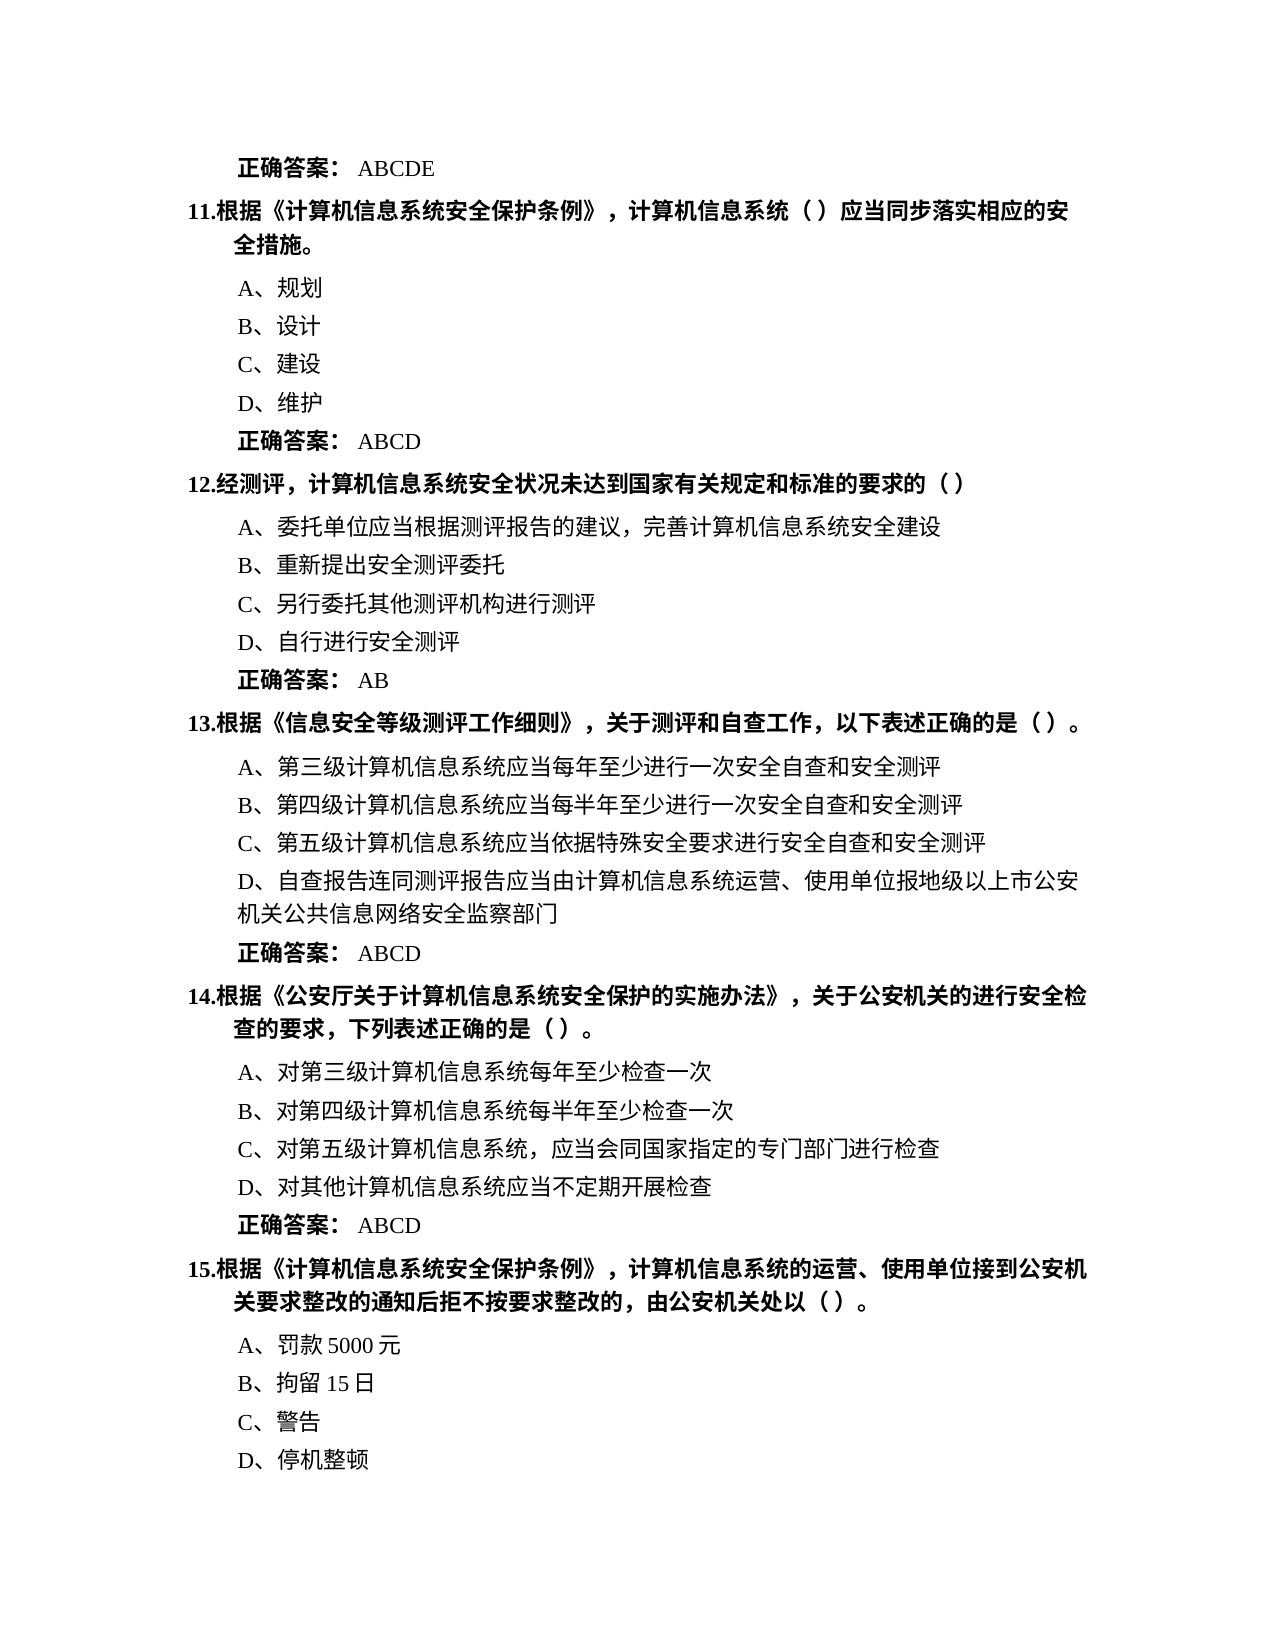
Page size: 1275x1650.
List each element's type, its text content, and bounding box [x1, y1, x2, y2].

subtitle 12.经测评，计算机信息系统安全状况未达到国家有关规定和标准的要求的（ ） [187, 466, 1087, 499]
text D、自行进行安全测评 [237, 624, 1087, 657]
text C、警告 [237, 1403, 1087, 1437]
text 正确答案： ABCDE [237, 150, 1087, 183]
text C、第五级计算机信息系统应当依据特殊安全要求进行安全自查和安全测评 [237, 825, 1087, 858]
text B、拘留15日 [237, 1365, 1087, 1398]
text A、委托单位应当根据测评报告的建议，完善计算机信息系统安全建设 [237, 509, 1087, 542]
text B、第四级计算机信息系统应当每半年至少进行一次安全自查和安全测评 [237, 787, 1087, 820]
text 正确答案： ABCD [237, 423, 1087, 456]
text 正确答案： AB [237, 662, 1087, 695]
text A、规划 [237, 270, 1087, 303]
text A、第三级计算机信息系统应当每年至少进行一次安全自查和安全测评 [237, 748, 1087, 782]
text 正确答案： ABCD [237, 934, 1087, 968]
text A、罚款5000元 [237, 1327, 1087, 1360]
text C、对第五级计算机信息系统，应当会同国家指定的专门部门进行检查 [237, 1131, 1087, 1164]
text D、对其他计算机信息系统应当不定期开展检查 [237, 1169, 1087, 1202]
text D、维护 [237, 384, 1087, 418]
subtitle 15.根据《计算机信息系统安全保护条例》，计算机信息系统的运营、使用单位接到公安机关要求整改的通知后拒不按要求整改的，由公安机关处以（ ）。 [187, 1250, 1087, 1317]
subtitle 11.根据《计算机信息系统安全保护条例》，计算机信息系统（ ）应当同步落实相应的安全措施。 [187, 193, 1087, 260]
subtitle 13.根据《信息安全等级测评工作细则》，关于测评和自查工作，以下表述正确的是（ ）。 [187, 705, 1087, 738]
text C、建设 [237, 346, 1087, 379]
subtitle 14.根据《公安厅关于计算机信息系统安全保护的实施办法》，关于公安机关的进行安全检查的要求，下列表述正确的是（ ）。 [187, 978, 1087, 1044]
text 正确答案： ABCD [237, 1207, 1087, 1240]
text B、设计 [237, 308, 1087, 341]
text D、停机整顿 [237, 1442, 1087, 1475]
text C、另行委托其他测评机构进行测评 [237, 586, 1087, 619]
text B、对第四级计算机信息系统每半年至少检查一次 [237, 1092, 1087, 1126]
text A、对第三级计算机信息系统每年至少检查一次 [237, 1054, 1087, 1087]
text B、重新提出安全测评委托 [237, 547, 1087, 581]
text D、自查报告连同测评报告应当由计算机信息系统运营、使用单位报地级以上市公安机关公共信息网络安全监察部门 [237, 863, 1087, 929]
